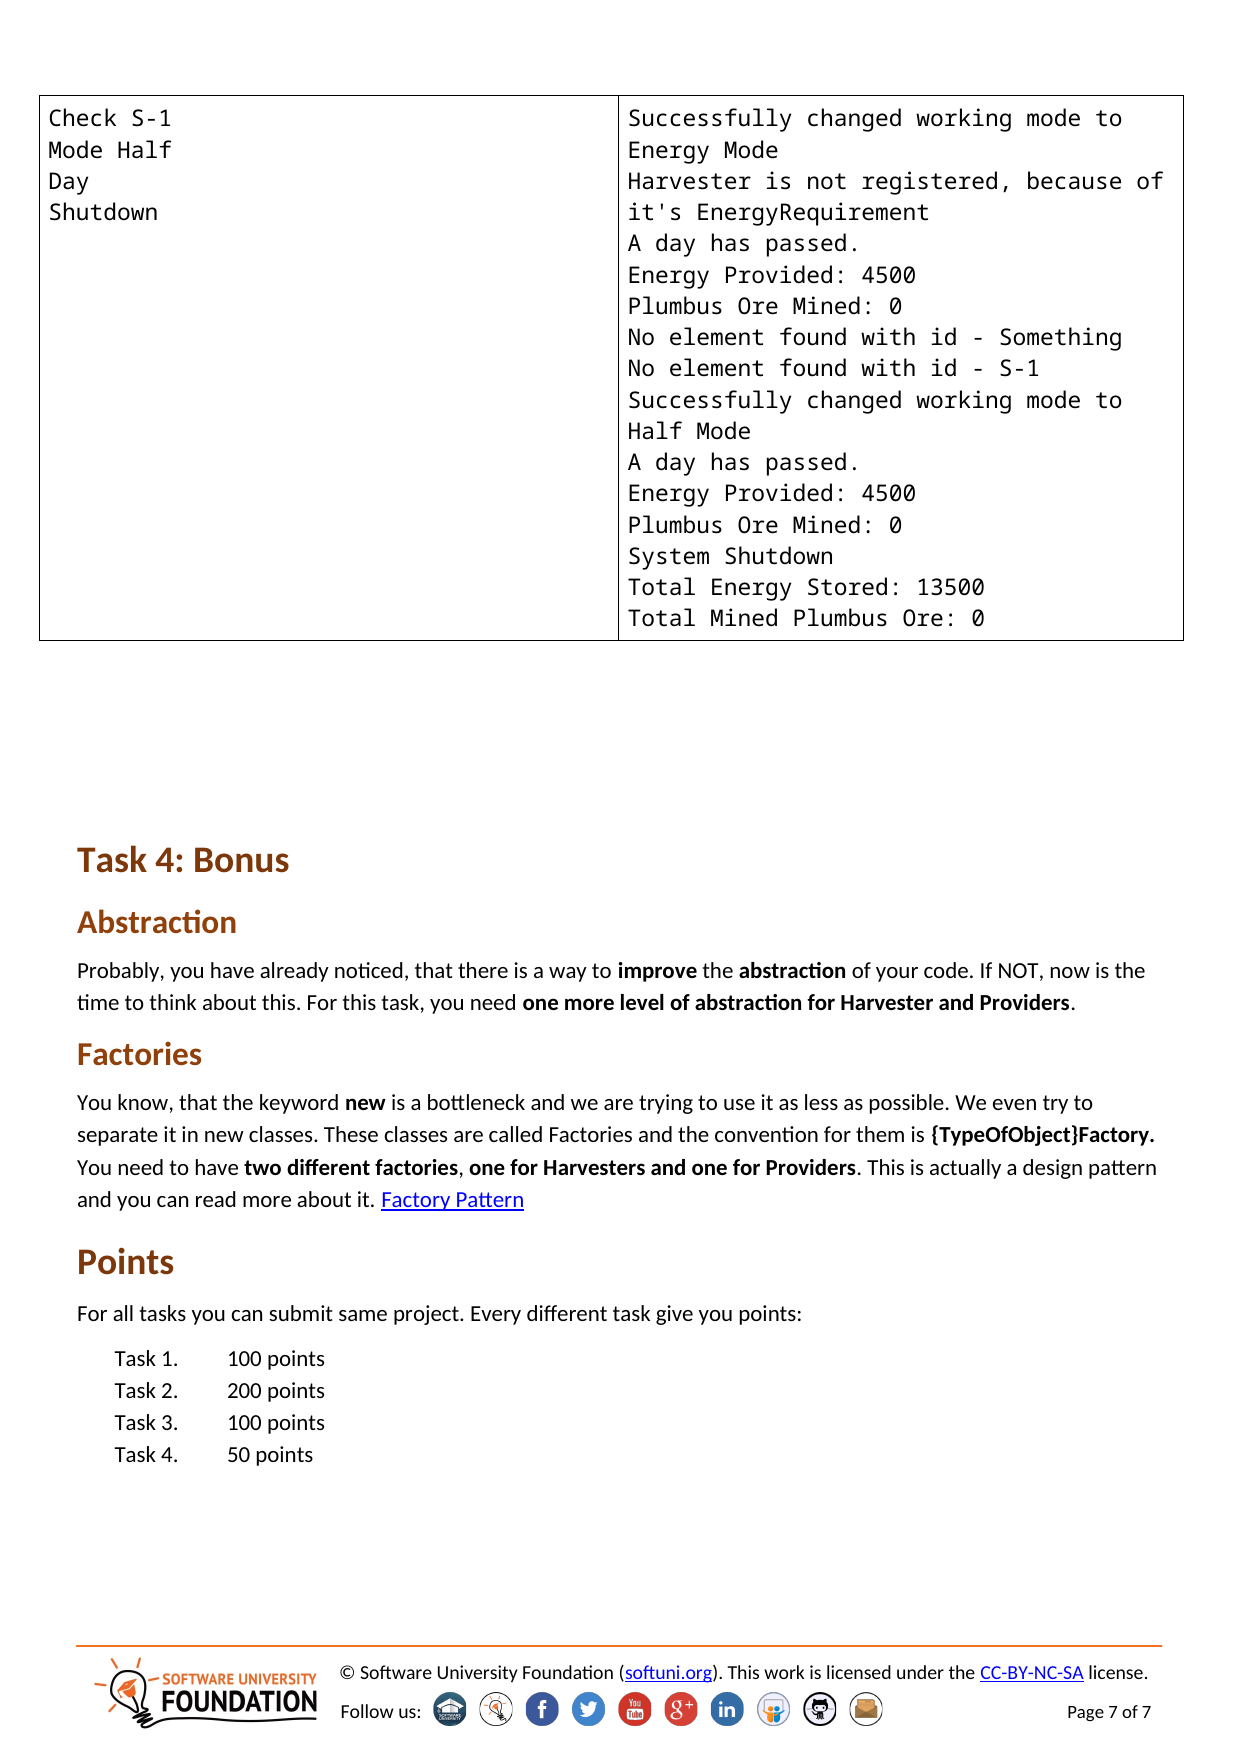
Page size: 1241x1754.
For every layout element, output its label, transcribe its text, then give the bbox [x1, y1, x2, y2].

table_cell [40, 96, 618, 639]
text Probably, you have already noticed, that there is a way to improve the abstraction of your code. If NOT, now is the time to think about this. For this task, you need one more level of abstraction for Harvester and Providers. [77, 956, 1163, 1017]
picture [757, 1692, 790, 1726]
picture [525, 1692, 559, 1726]
picture [93, 1656, 317, 1729]
subtitle Points [77, 1238, 1163, 1284]
subtitle Factories [77, 1033, 1163, 1074]
list 50 points [114, 1440, 1163, 1468]
picture [433, 1692, 467, 1726]
picture [618, 1692, 652, 1726]
subtitle Abstraction [77, 901, 1163, 942]
text For all tasks you can submit same project. Every different task give you points: [77, 1299, 1163, 1327]
picture [479, 1692, 513, 1726]
picture [803, 1692, 837, 1726]
list 100 points [114, 1408, 1163, 1436]
subtitle Task 4: Bonus [77, 836, 1163, 882]
list 200 points [114, 1376, 1163, 1404]
picture [849, 1692, 883, 1726]
picture [710, 1692, 744, 1726]
list 100 points [114, 1344, 1163, 1372]
picture [664, 1692, 698, 1726]
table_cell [619, 96, 1183, 639]
text You know, that the keyword new is a bottleneck and we are trying to use it as less as possible. We even try to separate it in new classes. These classes are called Factories and the convention for them is {TypeOfObject}Factory. You need to have two different factories, one for Harvesters and one for Providers. This is actually a design pattern and you can read more about it. Factory Pattern [77, 1088, 1163, 1213]
picture [572, 1692, 605, 1726]
